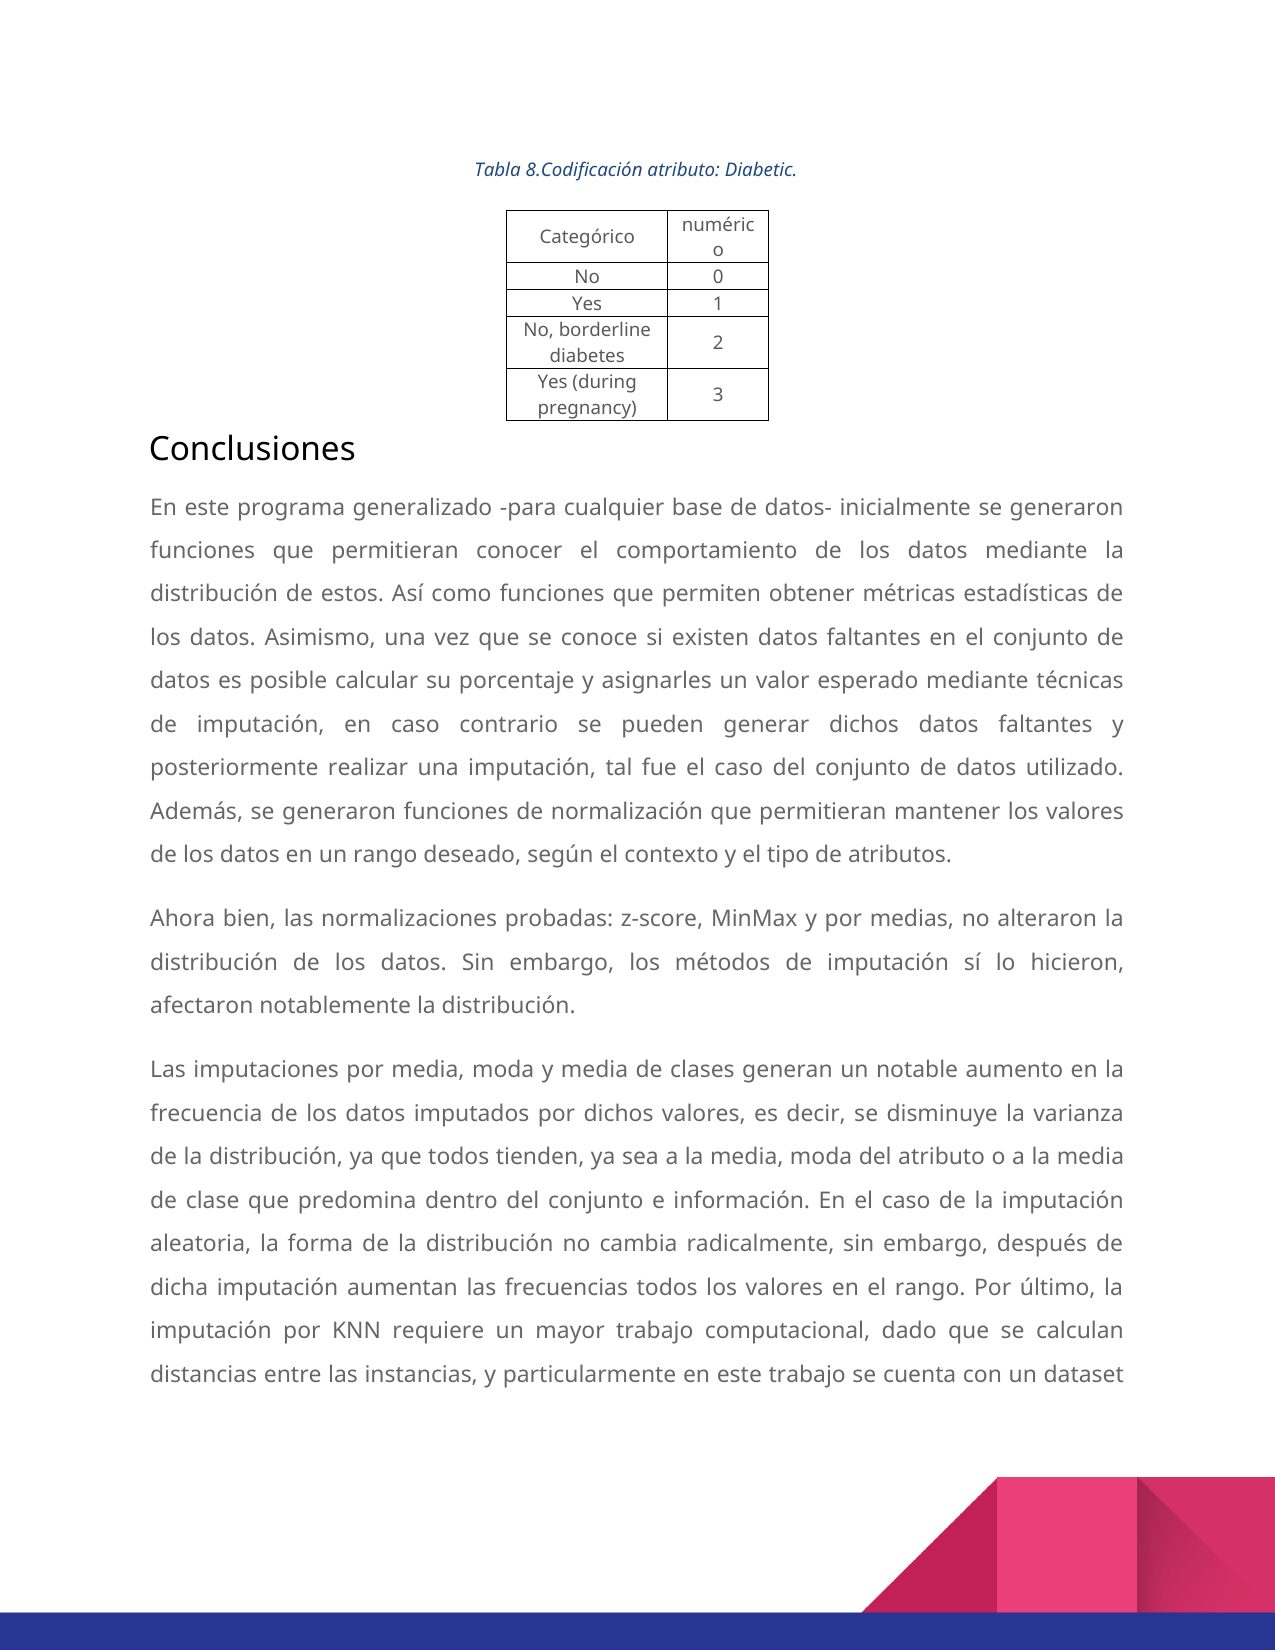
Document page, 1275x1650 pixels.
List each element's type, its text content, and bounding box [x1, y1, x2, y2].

table_cell 2 [668, 317, 768, 368]
picture [0, 1475, 1275, 1650]
table_cell 1 [668, 290, 768, 316]
text Tabla 8.Codificación atributo: Diabetic. [148, 156, 1125, 181]
subtitle Conclusiones [148, 424, 1125, 470]
table_header Categórico [507, 211, 667, 262]
table_cell 3 [668, 369, 768, 420]
table_header numérico [668, 211, 768, 262]
text En este programa generalizado -para cualquier base de datos- inicialmente se generaron funciones que permitieran conocer el comportamiento de los datos mediante la distribución de estos. Así como funciones que permiten obtener métricas estadísticas de los datos. Asimismo, una vez que se conoce si existen datos faltantes en el conjunto de datos es posible calcular su porcentaje y asignarles un valor esperado mediante técnicas de imputación, en caso contrario se pueden generar dichos datos faltantes y posteriormente realizar una imputación, tal fue el caso del conjunto de datos utilizado. Además, se generaron funciones de normalización que permitieran mantener los valores de los datos en un rango deseado, según el contexto y el tipo de atributos. [150, 491, 1125, 869]
table_cell 0 [668, 263, 768, 289]
text Ahora bien, las normalizaciones probadas: z-score, MinMax y por medias, no alteraron la distribución de los datos. Sin embargo, los métodos de imputación sí lo hicieron, afectaron notablemente la distribución. [150, 902, 1125, 1020]
table_cell No [507, 263, 667, 289]
table_cell Yes (during pregnancy) [507, 369, 667, 420]
table_cell Yes [507, 290, 667, 316]
table_cell No, borderline diabetes [507, 317, 667, 368]
